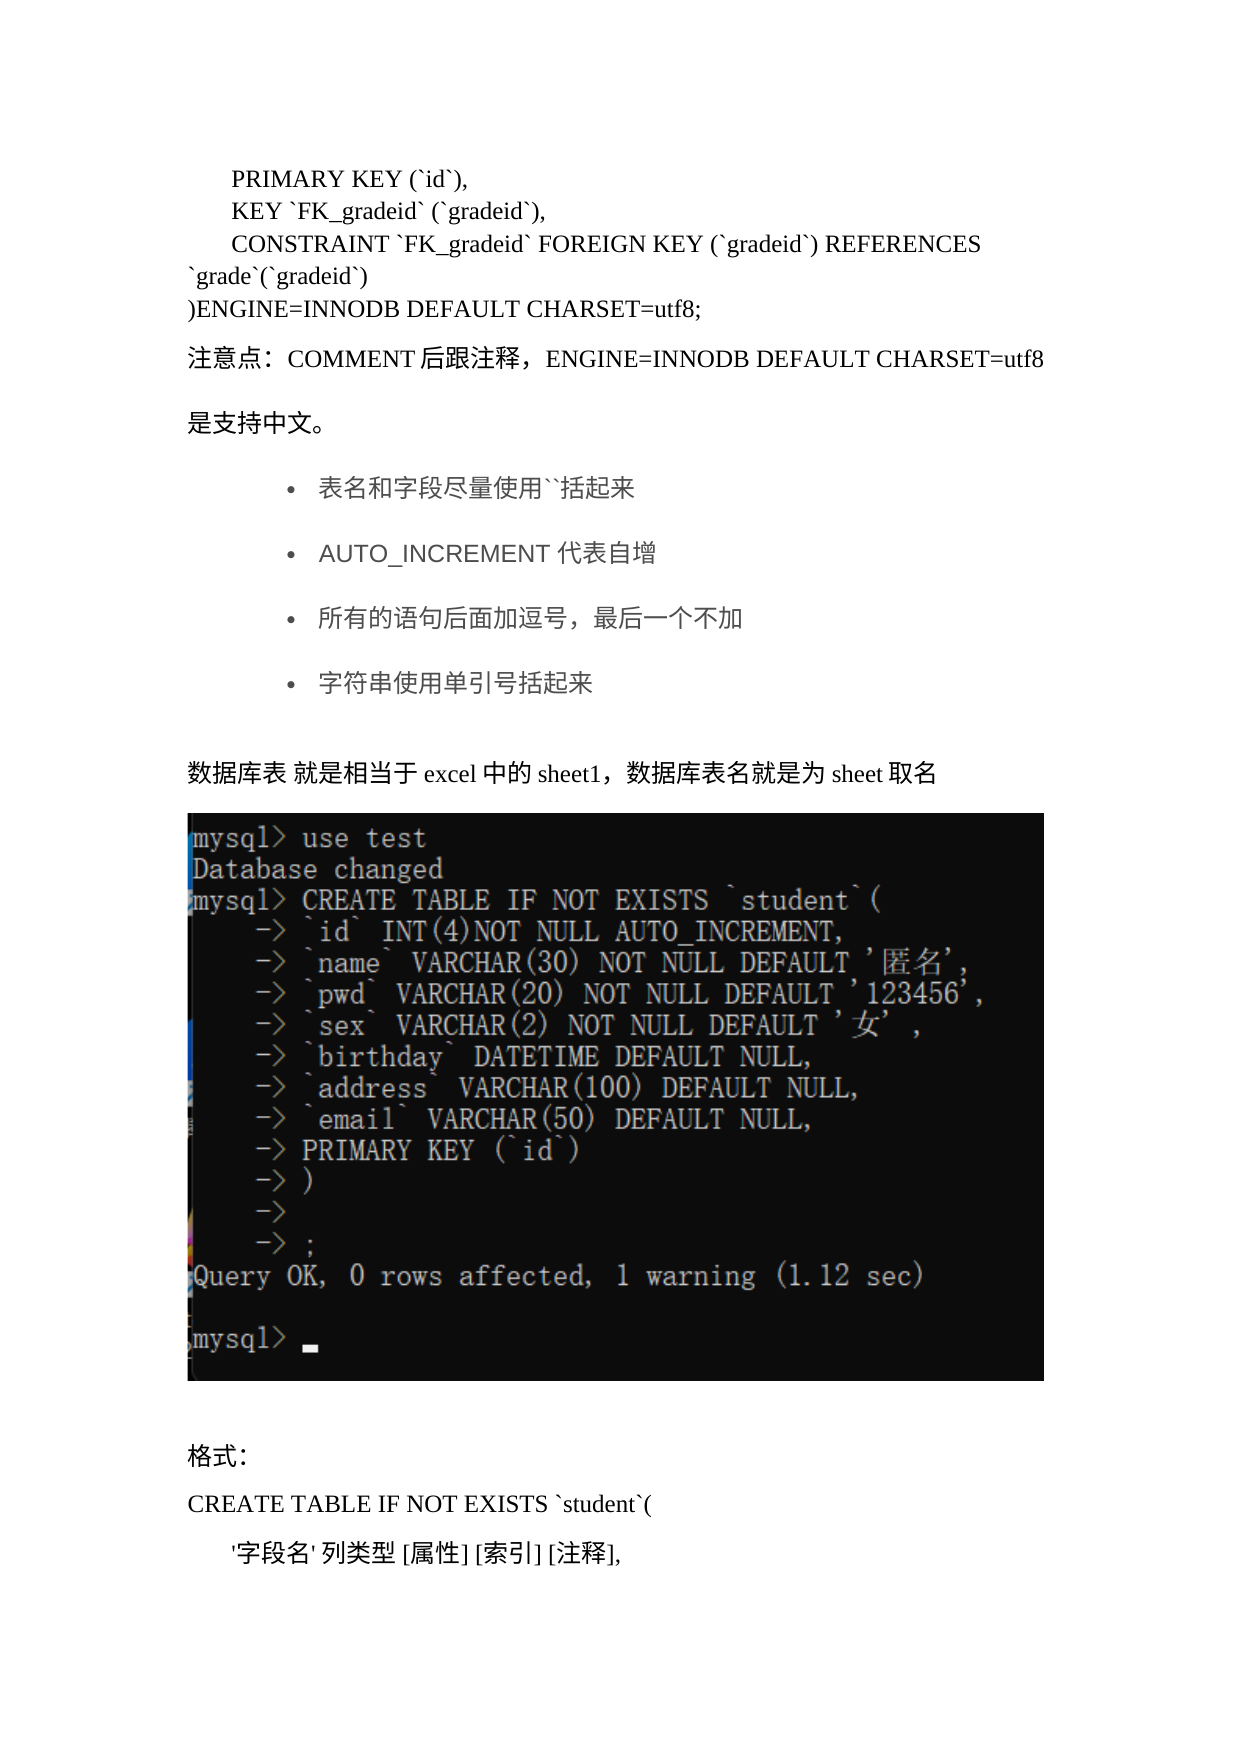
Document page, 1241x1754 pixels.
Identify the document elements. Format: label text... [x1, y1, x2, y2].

text CREATE TABLE IF NOT EXISTS `student`( [187, 1487, 1053, 1519]
text )ENGINE=INNODB DEFAULT CHARSET=utf8; [187, 292, 1053, 324]
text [187, 1519, 1053, 1584]
text 数据库表 就是相当于 excel 中的sheet1，数据库表名就是为sheet取名 [187, 739, 1053, 804]
list 字符串使用单引号括起来 [237, 649, 1053, 714]
picture [187, 813, 1044, 1381]
text 注意点：COMMENT后跟注释，ENGINE=INNODB DEFAULT CHARSET=utf8是支持中文。 [187, 324, 1053, 454]
list 表名和字段尽量使用``括起来 [237, 454, 1053, 519]
text PRIMARY KEY (`id`), [187, 162, 1053, 194]
list 所有的语句后面加逗号，最后一个不加 [237, 584, 1053, 649]
text 格式： [187, 1422, 1053, 1487]
text CONSTRAINT `FK_gradeid` FOREIGN KEY (`gradeid`) REFERENCES `grade`(`gradeid`) [187, 227, 1053, 292]
list AUTO_INCREMENT 代表自增 [237, 519, 1053, 584]
text KEY `FK_gradeid` (`gradeid`), [187, 194, 1053, 227]
